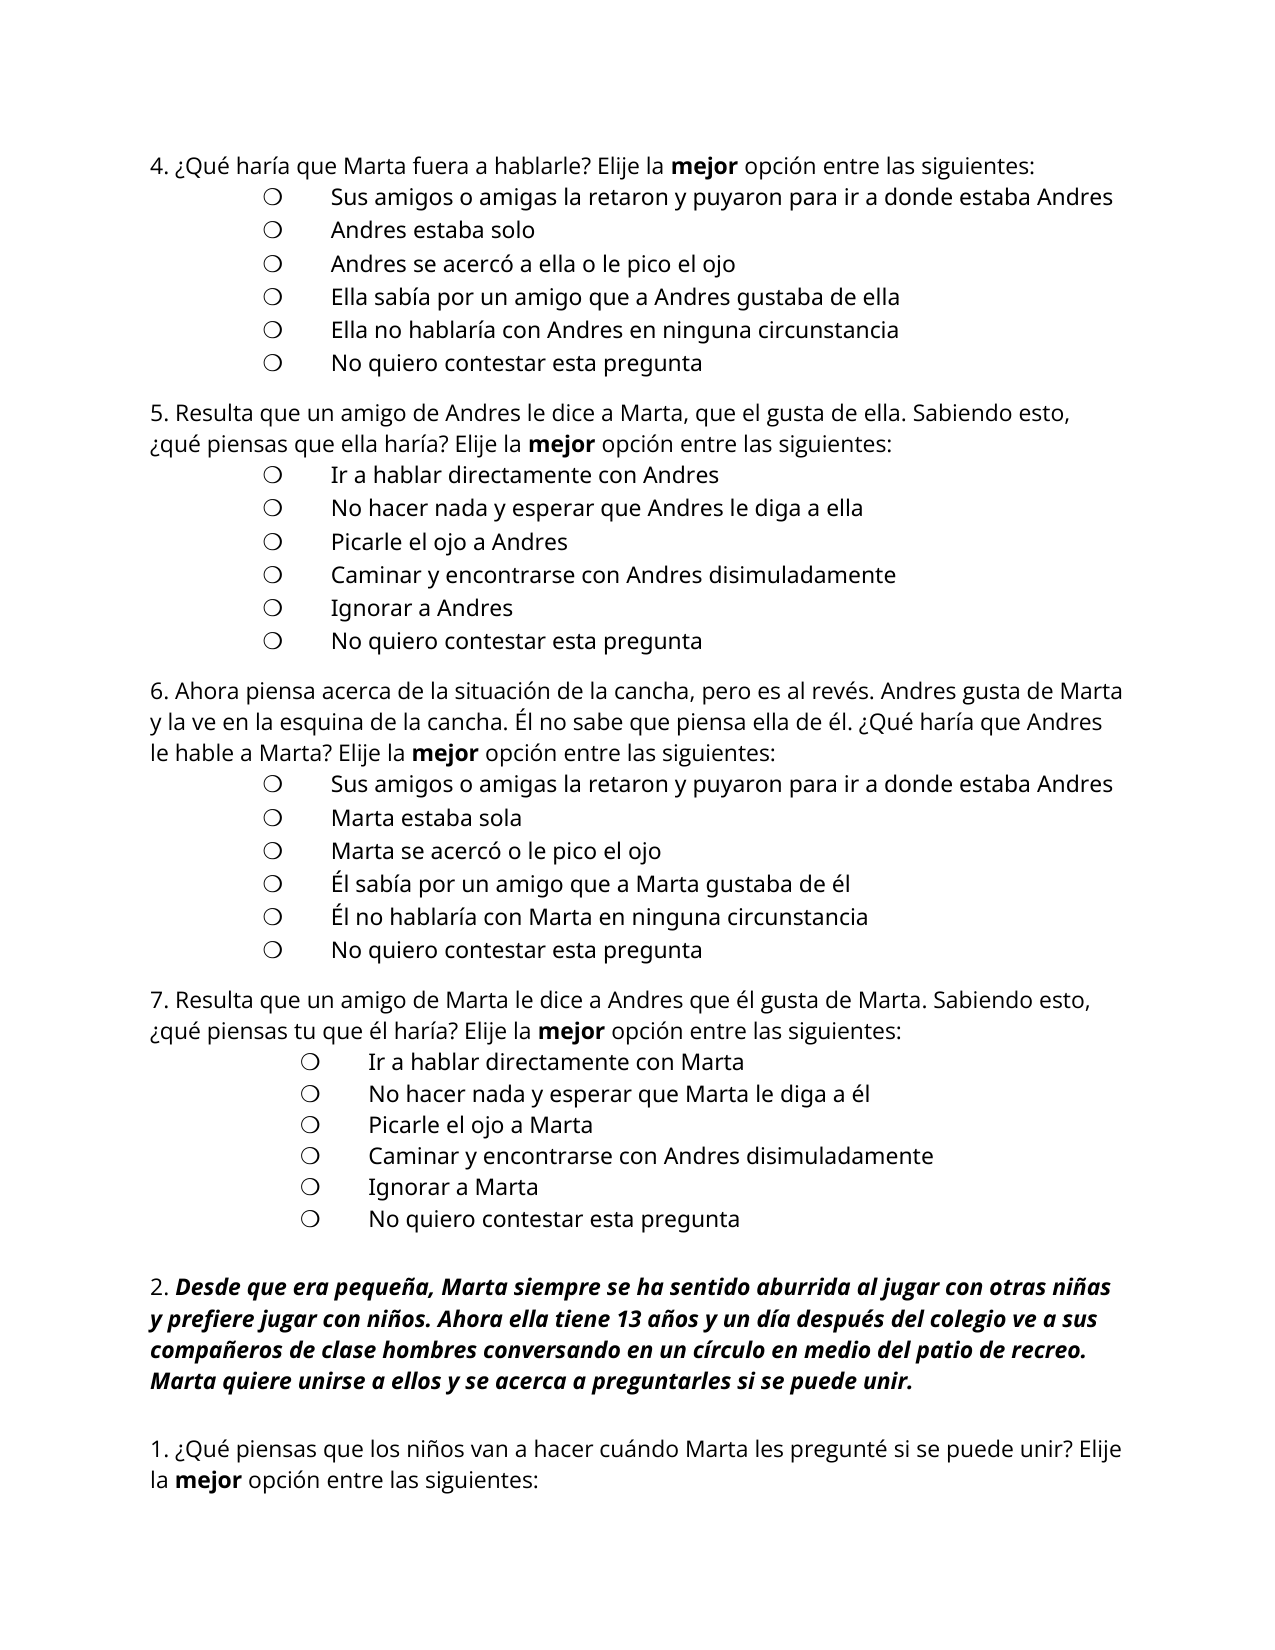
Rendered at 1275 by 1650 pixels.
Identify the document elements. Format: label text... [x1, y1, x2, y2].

text ❍ Sus amigos o amigas la retaron y puyaron para ir a donde estaba Andres [262, 181, 1125, 212]
text ❍ Caminar y encontrarse con Andres disimuladamente [300, 1140, 1125, 1171]
text ❍ Marta se acercó o le pico el ojo [262, 834, 1125, 866]
text ❍ Ignorar a Marta [300, 1171, 1125, 1202]
text ❍ Andres estaba solo [262, 214, 1125, 246]
text 6. Ahora piensa acerca de la situación de la cancha, pero es al revés. Andres gusta de Marta y la ve en la esquina de la cancha. Él no sabe que piensa ella de él. ¿Qué haría que Andres le hable a Marta? Elije la mejor opción entre las siguientes: [150, 674, 1125, 768]
text ❍ Picarle el ojo a Marta [300, 1109, 1125, 1140]
text ❍ Andres se acercó a ella o le pico el ojo [262, 247, 1125, 279]
text ❍ No hacer nada y esperar que Andres le diga a ella [262, 492, 1125, 523]
text ❍ No quiero contestar esta pregunta [262, 347, 1125, 378]
text ❍ No quiero contestar esta pregunta [262, 625, 1125, 656]
text ❍ Ir a hablar directamente con Marta [300, 1046, 1125, 1077]
text ❍ Caminar y encontrarse con Andres disimuladamente [262, 558, 1125, 590]
text 4. ¿Qué haría que Marta fuera a hablarle? Elije la mejor opción entre las siguientes: [150, 150, 1125, 181]
text ❍ Sus amigos o amigas la retaron y puyaron para ir a donde estaba Andres [262, 768, 1125, 799]
text ❍ Ella sabía por un amigo que a Andres gustaba de ella [262, 281, 1125, 312]
text ❍ Él no hablaría con Marta en ninguna circunstancia [262, 901, 1125, 932]
text ❍ No quiero contestar esta pregunta [300, 1202, 1125, 1234]
text ❍ Picarle el ojo a Andres [262, 525, 1125, 557]
text ❍ Él sabía por un amigo que a Marta gustaba de él [262, 868, 1125, 899]
text ❍ Ignorar a Andres [262, 592, 1125, 623]
text 7. Resulta que un amigo de Marta le dice a Andres que él gusta de Marta. Sabiendo esto, ¿qué piensas tu que él haría? Elije la mejor opción entre las siguientes: [150, 984, 1125, 1046]
text ❍ Ella no hablaría con Andres en ninguna circunstancia [262, 314, 1125, 345]
text ❍ No quiero contestar esta pregunta [262, 934, 1125, 965]
text ❍ Marta estaba sola [262, 801, 1125, 833]
text ❍ No hacer nada y esperar que Marta le diga a él [300, 1077, 1125, 1109]
subtitle 2. Desde que era pequeña, Marta siempre se ha sentido aburrida al jugar con otras niñas y prefiere jugar con niños. Ahora ella tiene 13 años y un día después del colegio ve a sus compañeros de clase hombres conversando en un círculo en medio del patio de recreo. Marta quiere unirse a ellos y se acerca a preguntarles si se puede unir. [150, 1271, 1125, 1396]
text 5. Resulta que un amigo de Andres le dice a Marta, que el gusta de ella. Sabiendo esto, ¿qué piensas que ella haría? Elije la mejor opción entre las siguientes: [150, 397, 1125, 459]
text ❍ Ir a hablar directamente con Andres [262, 459, 1125, 490]
text 1. ¿Qué piensas que los niños van a hacer cuándo Marta les pregunté si se puede unir? Elije la mejor opción entre las siguientes: [150, 1433, 1125, 1495]
